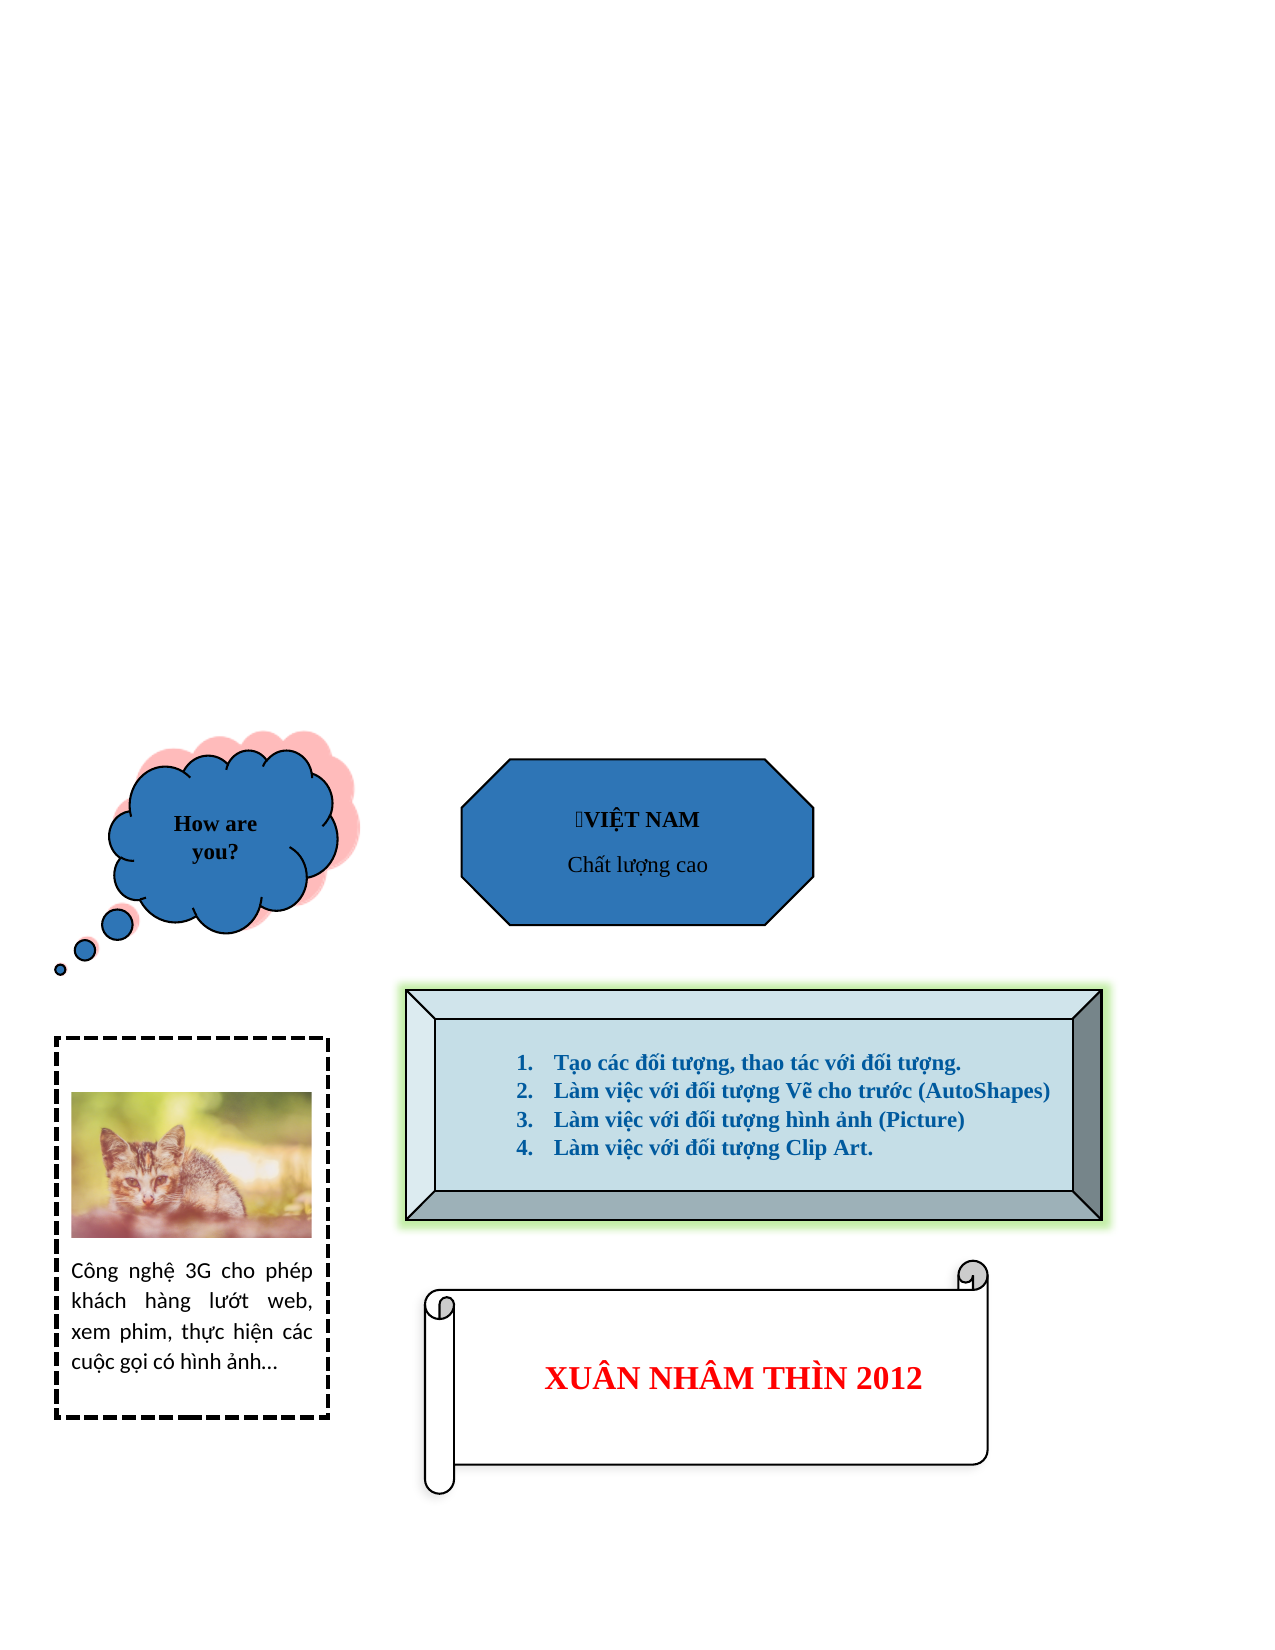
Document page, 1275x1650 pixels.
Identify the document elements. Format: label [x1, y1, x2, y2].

picture [71, 1092, 312, 1238]
